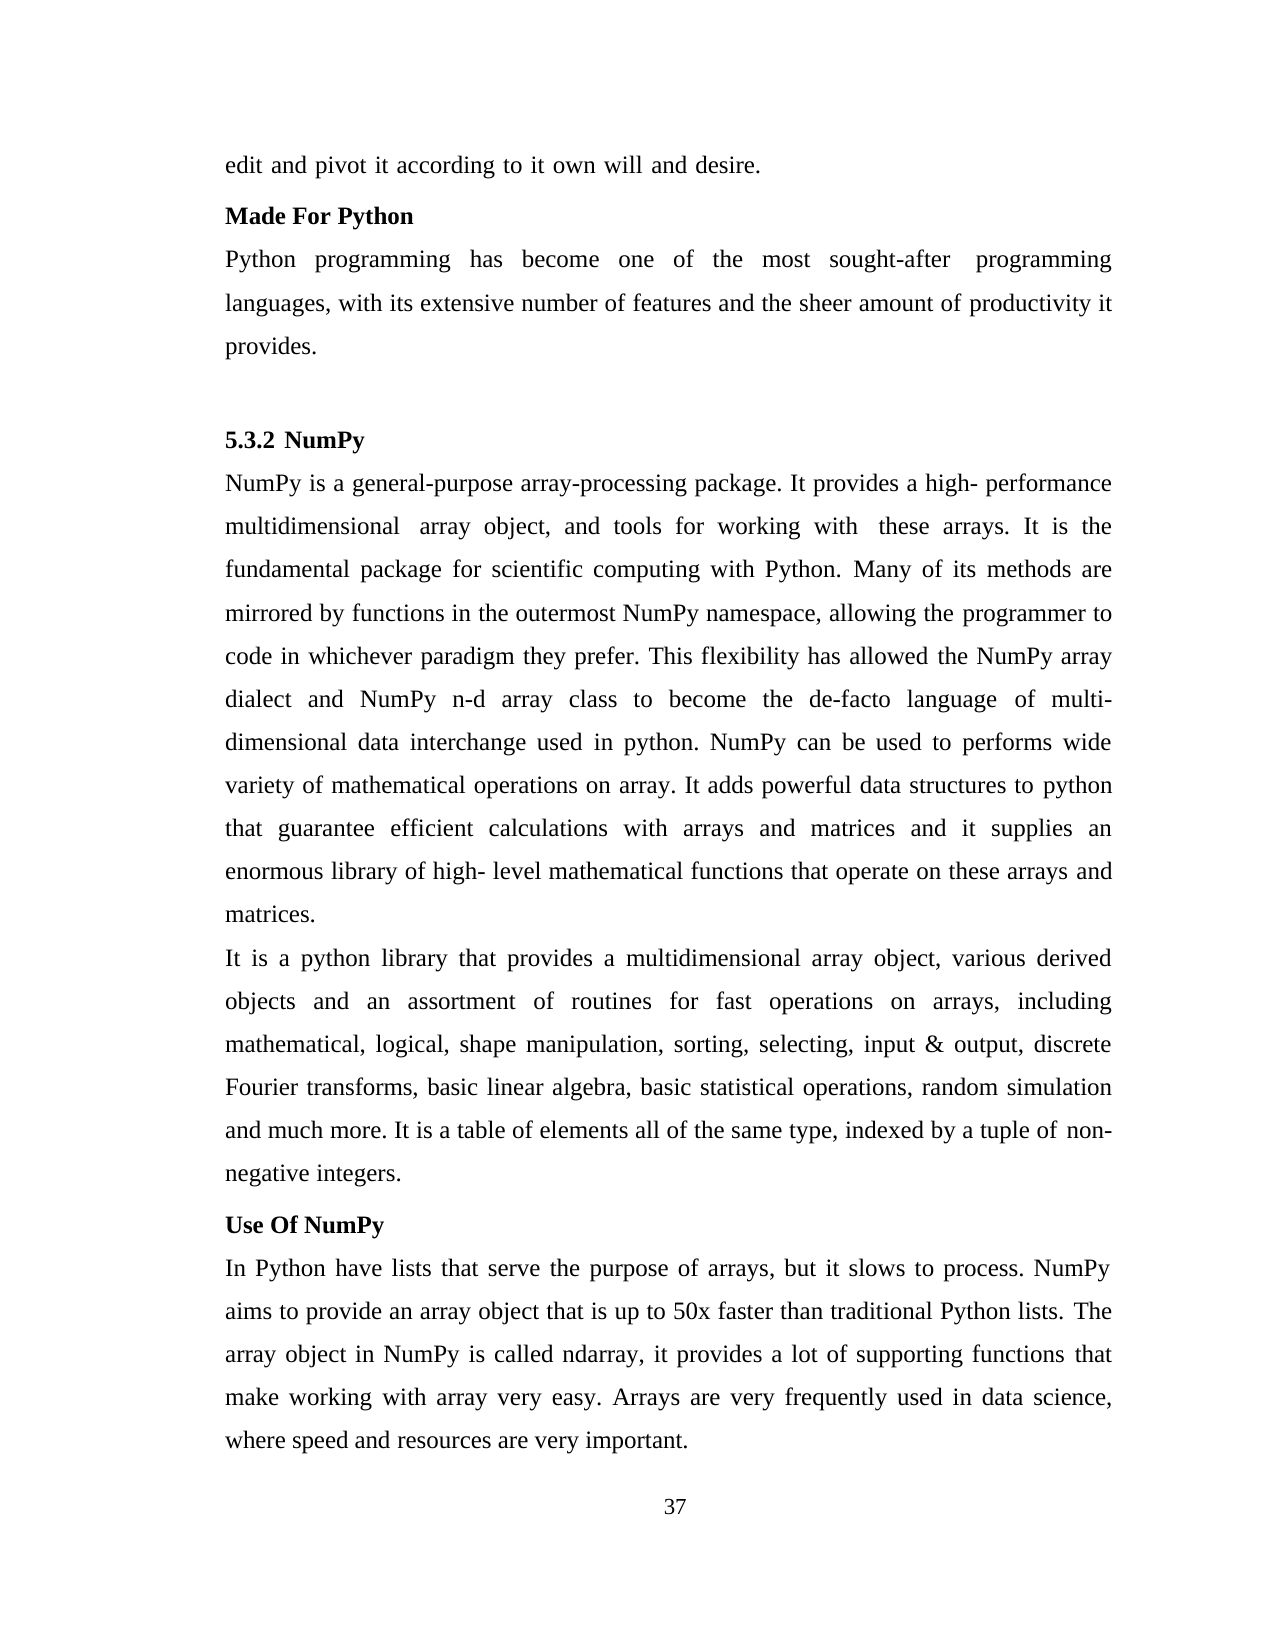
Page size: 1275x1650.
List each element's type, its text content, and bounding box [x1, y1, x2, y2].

text In Python have lists that serve the purpose of arrays, but it slows to process. NumPy aims to provide an array object that is up to 50x faster than traditional Python lists. The array object in NumPy is called ndarray, it provides a lot of supporting functions that make working with array very easy. Arrays are very frequently used in data science, where speed and resources are very important. [225, 1253, 1112, 1454]
subtitle Use Of NumPy [225, 1210, 1125, 1239]
text NumPy is a general-purpose array-processing package. It provides a high- performance multidimensional array object, and tools for working with these arrays. It is the fundamental package for scientific computing with Python. Many of its methods are mirrored by functions in the outermost NumPy namespace, allowing the programmer to code in whichever paradigm they prefer. This flexibility has allowed the NumPy array dialect and NumPy n-d array class to become the de-facto language of multi-dimensional data interchange used in python. NumPy can be used to performs wide variety of mathematical operations on array. It adds powerful data structures to python that guarantee efficient calculations with arrays and matrices and it supplies an enormous library of high- level mathematical functions that operate on these arrays and matrices. [225, 468, 1112, 928]
subtitle Made For Python [225, 201, 1125, 230]
text Python programming has become one of the most sought-after programming languages, with its extensive number of features and the sheer amount of productivity it provides. [225, 244, 1112, 359]
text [225, 150, 1112, 179]
text It is a python library that provides a multidimensional array object, various derived objects and an assortment of routines for fast operations on arrays, including mathematical, logical, shape manipulation, sorting, selecting, input & output, discrete Fourier transforms, basic linear algebra, basic statistical operations, random simulation and much more. It is a table of elements all of the same type, indexed by a tuple of non-negative integers. [225, 943, 1112, 1187]
subtitle NumPy [225, 425, 1125, 454]
